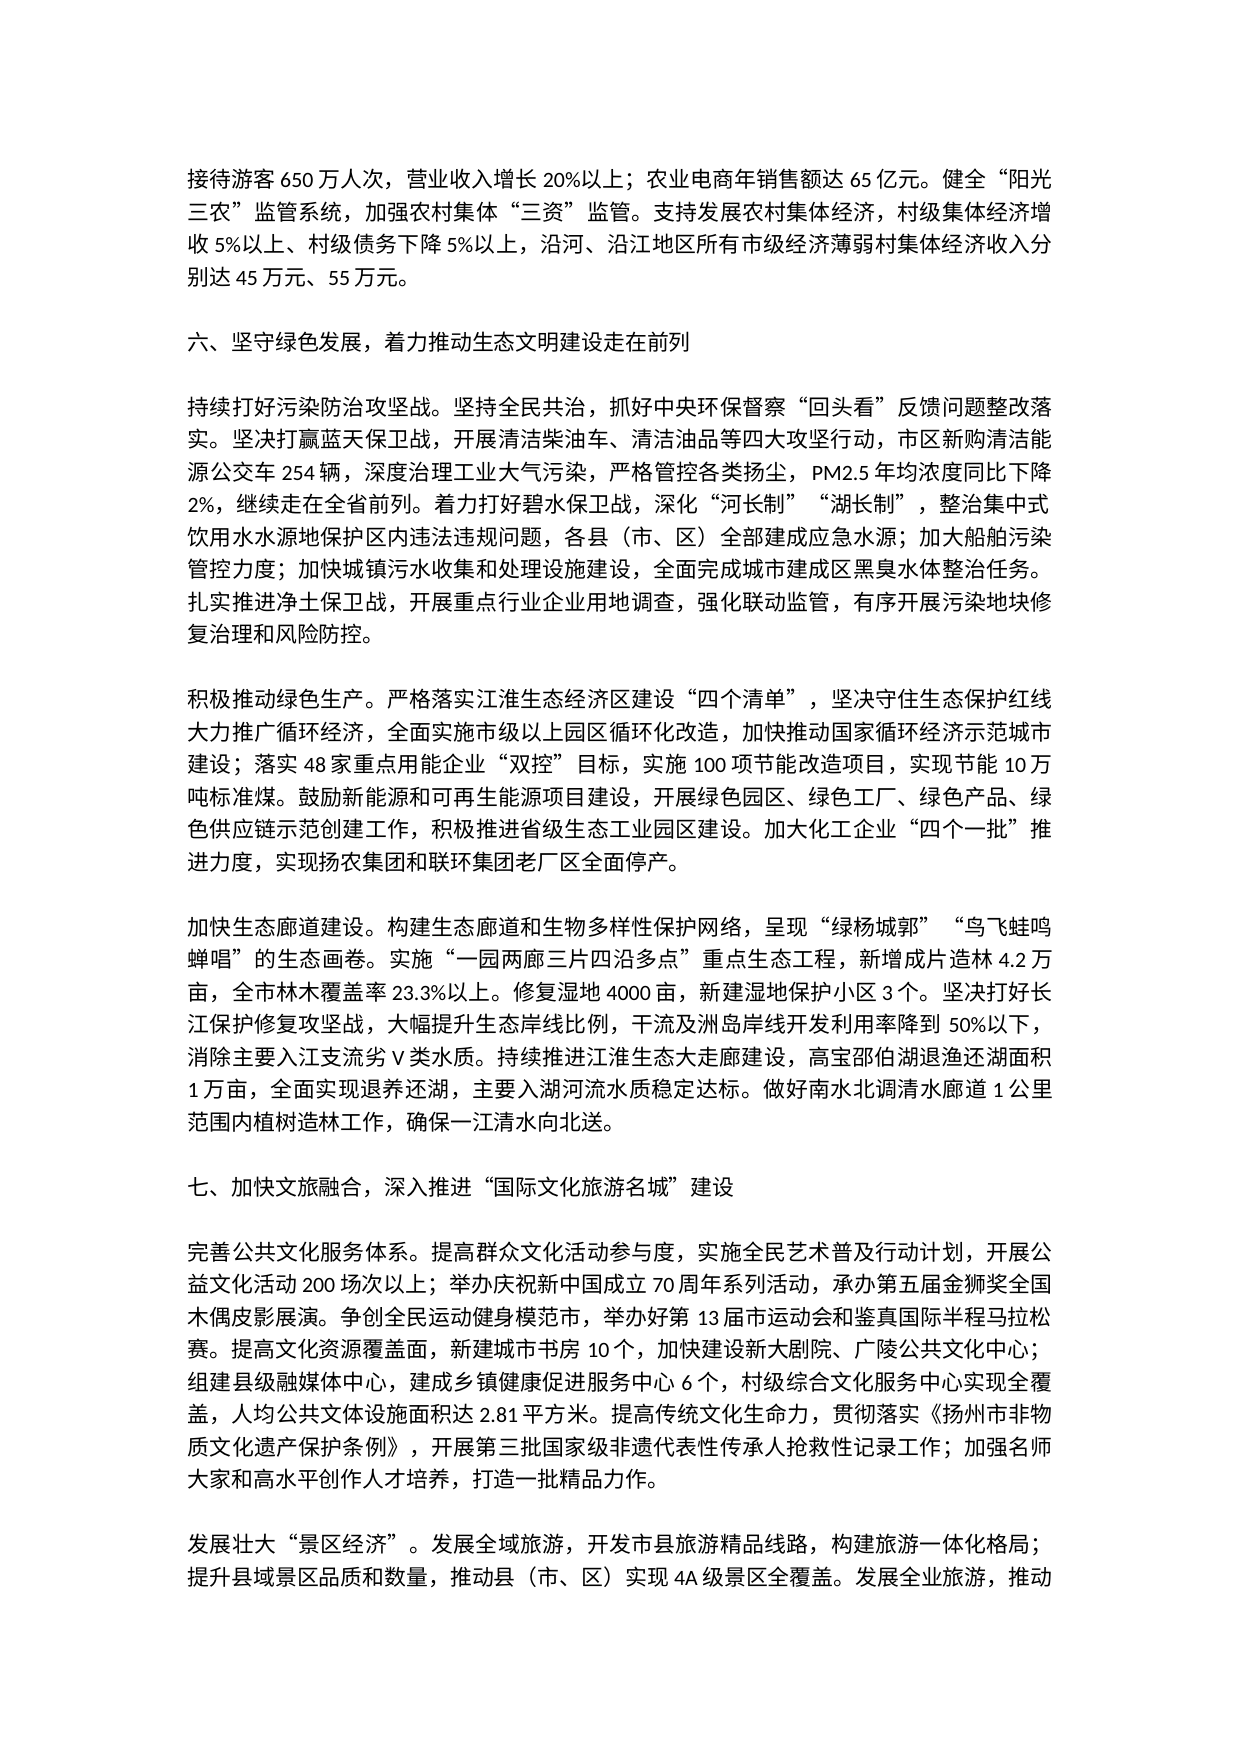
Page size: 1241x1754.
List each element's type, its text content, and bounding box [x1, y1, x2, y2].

text 六、坚守绿色发展，着力推动生态文明建设走在前列 [187, 324, 1053, 357]
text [187, 162, 1053, 292]
text 加快生态廊道建设。构建生态廊道和生物多样性保护网络，呈现“绿杨城郭”“鸟飞蛙鸣蝉唱”的生态画卷。实施“一园两廊三片四沿多点”重点生态工程，新增成片造林4.2万亩，全市林木覆盖率23.3%以上。修复湿地4000亩，新建湿地保护小区3个。坚决打好长江保护修复攻坚战，大幅提升生态岸线比例，干流及洲岛岸线开发利用率降到50%以下，消除主要入江支流劣V类水质。持续推进江淮生态大走廊建设，高宝邵伯湖退渔还湖面积1万亩，全面实现退养还湖，主要入湖河流水质稳定达标。做好南水北调清水廊道1公里范围内植树造林工作，确保一江清水向北送。 [187, 909, 1053, 1137]
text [187, 1527, 1053, 1592]
text 积极推动绿色生产。严格落实江淮生态经济区建设“四个清单”，坚决守住生态保护红线。大力推广循环经济，全面实施市级以上园区循环化改造，加快推动国家循环经济示范城市建设；落实48家重点用能企业“双控”目标，实施100项节能改造项目，实现节能10万吨标准煤。鼓励新能源和可再生能源项目建设，开展绿色园区、绿色工厂、绿色产品、绿色供应链示范创建工作，积极推进省级生态工业园区建设。加大化工企业“四个一批”推进力度，实现扬农集团和联环集团老厂区全面停产。 [187, 682, 1053, 877]
text 七、加快文旅融合，深入推进“国际文化旅游名城”建设 [187, 1169, 1053, 1202]
text 持续打好污染防治攻坚战。坚持全民共治，抓好中央环保督察“回头看”反馈问题整改落实。坚决打赢蓝天保卫战，开展清洁柴油车、清洁油品等四大攻坚行动，市区新购清洁能源公交车254辆，深度治理工业大气污染，严格管控各类扬尘，PM2.5年均浓度同比下降2%，继续走在全省前列。着力打好碧水保卫战，深化“河长制”“湖长制”，整治集中式饮用水水源地保护区内违法违规问题，各县（市、区）全部建成应急水源；加大船舶污染管控力度；加快城镇污水收集和处理设施建设，全面完成城市建成区黑臭水体整治任务。扎实推进净土保卫战，开展重点行业企业用地调查，强化联动监管，有序开展污染地块修复治理和风险防控。 [187, 389, 1053, 649]
text 完善公共文化服务体系。提高群众文化活动参与度，实施全民艺术普及行动计划，开展公益文化活动200场次以上；举办庆祝新中国成立70周年系列活动，承办第五届金狮奖全国木偶皮影展演。争创全民运动健身模范市，举办好第13届市运动会和鉴真国际半程马拉松赛。提高文化资源覆盖面，新建城市书房10个，加快建设新大剧院、广陵公共文化中心；组建县级融媒体中心，建成乡镇健康促进服务中心6个，村级综合文化服务中心实现全覆盖，人均公共文体设施面积达2.81平方米。提高传统文化生命力，贯彻落实《扬州市非物质文化遗产保护条例》，开展第三批国家级非遗代表性传承人抢救性记录工作；加强名师大家和高水平创作人才培养，打造一批精品力作。 [187, 1234, 1053, 1494]
